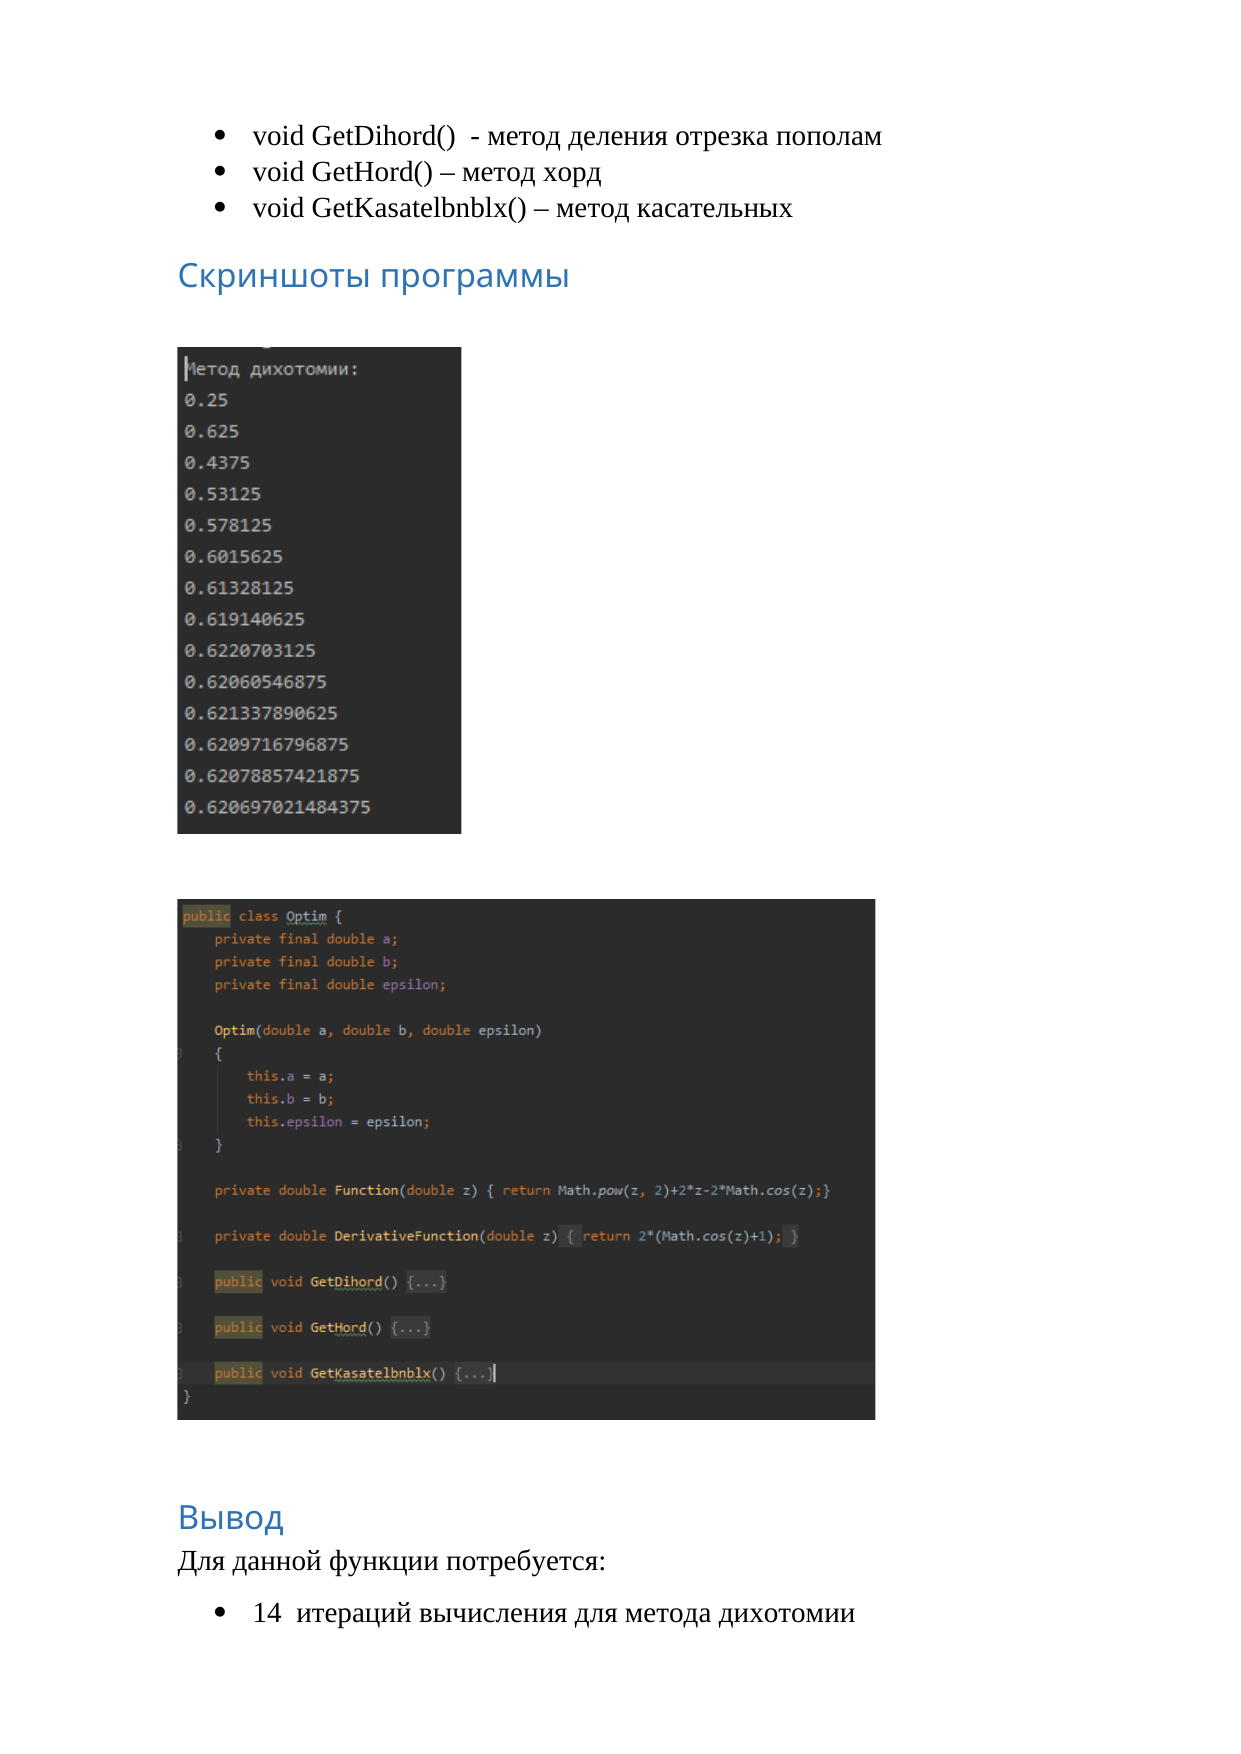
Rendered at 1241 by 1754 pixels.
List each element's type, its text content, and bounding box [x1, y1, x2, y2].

picture [177, 347, 462, 834]
text Для данной функции потребуется: [177, 1543, 1152, 1576]
list void GetDihord() - метод деления отрезка пополам [215, 118, 1152, 152]
subtitle Вывод [177, 1494, 1152, 1539]
list 14 итераций вычисления для метода дихотомии [215, 1596, 1152, 1629]
list void GetHord() – метод хорд [215, 154, 1152, 188]
picture [177, 899, 876, 1420]
subtitle Скриншоты программы [177, 252, 1152, 297]
list void GetKasatelbnblx() – метод касательных [215, 191, 1152, 224]
